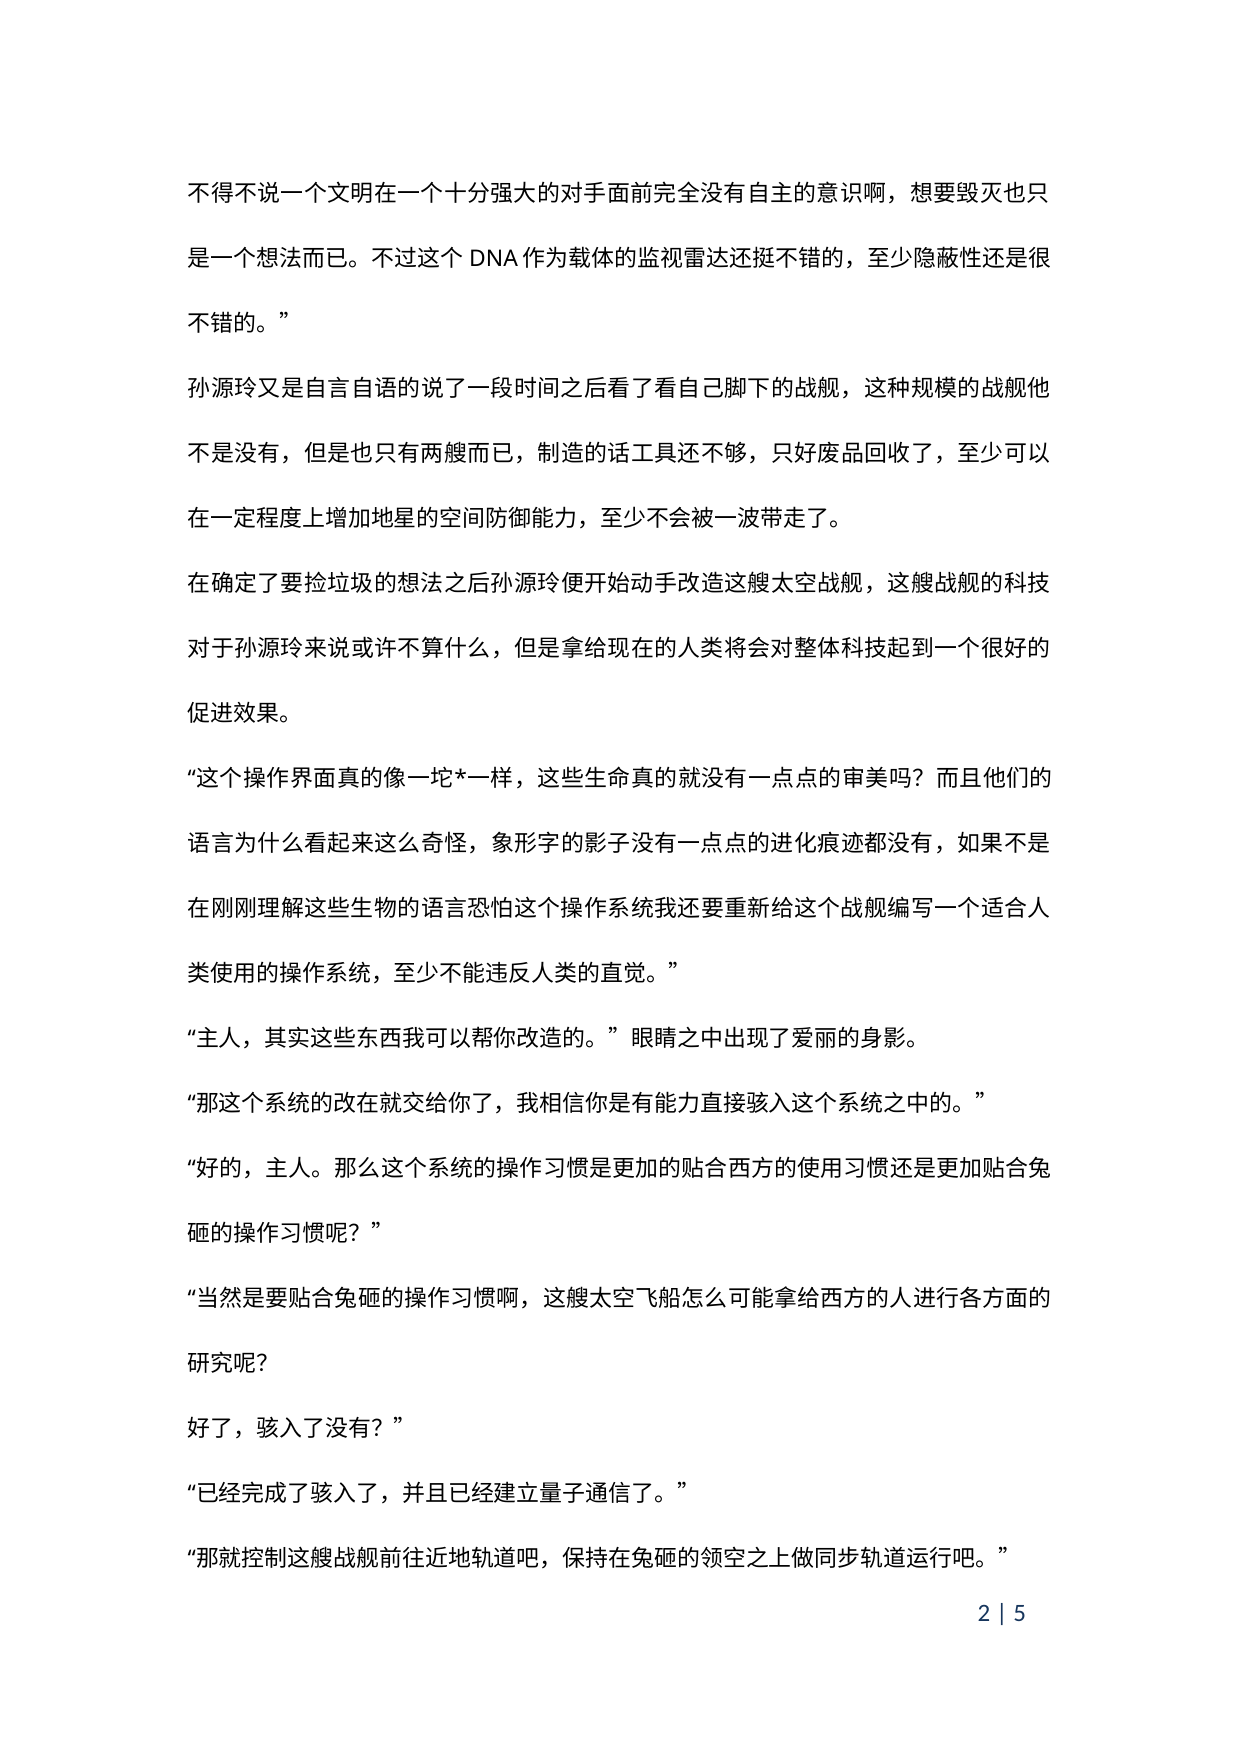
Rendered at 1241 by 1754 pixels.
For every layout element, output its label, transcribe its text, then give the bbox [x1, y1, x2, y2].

text “那这个系统的改在就交给你了，我相信你是有能力直接骇入这个系统之中的。” [187, 1068, 1053, 1133]
text “好的，主人。那么这个系统的操作习惯是更加的贴合西方的使用习惯还是更加贴合兔砸的操作习惯呢？” [187, 1133, 1053, 1263]
text 在确定了要捡垃圾的想法之后孙源玲便开始动手改造这艘太空战舰，这艘战舰的科技对于孙源玲来说或许不算什么，但是拿给现在的人类将会对整体科技起到一个很好的促进效果。 [187, 548, 1053, 743]
text 好了，骇入了没有？” [187, 1393, 1053, 1458]
text “这个操作界面真的像一坨*一样，这些生命真的就没有一点点的审美吗？而且他们的语言为什么看起来这么奇怪，象形字的影子没有一点点的进化痕迹都没有，如果不是在刚刚理解这些生物的语言恐怕这个操作系统我还要重新给这个战舰编写一个适合人类使用的操作系统，至少不能违反人类的直觉。” [187, 743, 1053, 1003]
text “主人，其实这些东西我可以帮你改造的。”眼睛之中出现了爱丽的身影。 [187, 1003, 1053, 1068]
text “那就控制这艘战舰前往近地轨道吧，保持在兔砸的领空之上做同步轨道运行吧。” [187, 1523, 1053, 1588]
text 孙源玲又是自言自语的说了一段时间之后看了看自己脚下的战舰，这种规模的战舰他不是没有，但是也只有两艘而已，制造的话工具还不够，只好废品回收了，至少可以在一定程度上增加地星的空间防御能力，至少不会被一波带走了。 [187, 353, 1053, 548]
text “当然是要贴合兔砸的操作习惯啊，这艘太空飞船怎么可能拿给西方的人进行各方面的研究呢？ [187, 1263, 1053, 1393]
text “已经完成了骇入了，并且已经建立量子通信了。” [187, 1458, 1053, 1523]
text 不得不说一个文明在一个十分强大的对手面前完全没有自主的意识啊，想要毁灭也只是一个想法而已。不过这个DNA作为载体的监视雷达还挺不错的，至少隐蔽性还是很不错的。” [187, 158, 1053, 353]
